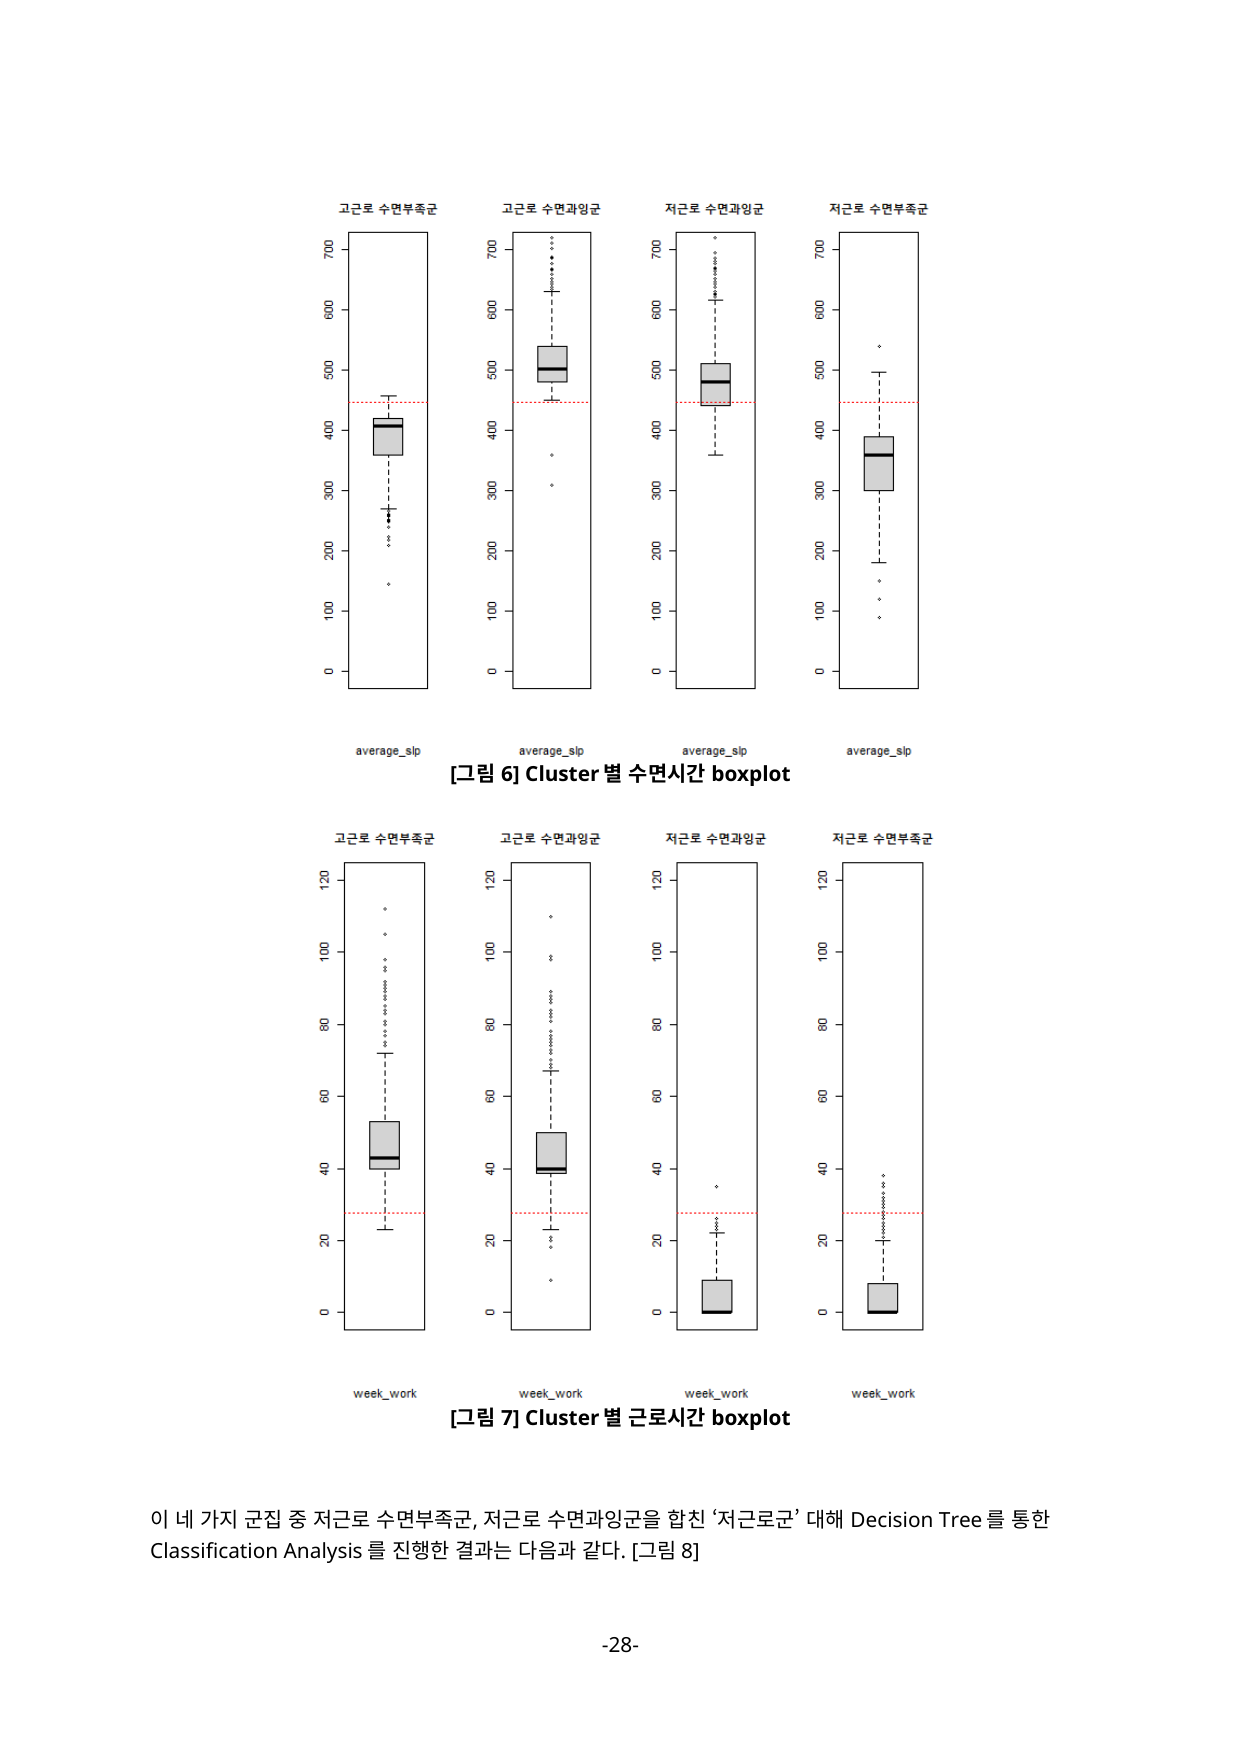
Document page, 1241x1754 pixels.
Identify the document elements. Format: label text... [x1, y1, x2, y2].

text [그림 6] Cluster별 수면시간 boxplot [150, 757, 1090, 787]
picture [288, 806, 952, 1401]
text [그림 7] Cluster별 근로시간 boxplot [150, 1401, 1090, 1431]
text 이 네 가지 군집 중 저근로 수면부족군, 저근로 수면과잉군을 합친 ‘저근로군’ 대해 Decision Tree를 통한 Classification Analysis를 진행한 결과는 다음과 같다. [그림8] [150, 1504, 1090, 1564]
picture [293, 177, 947, 758]
